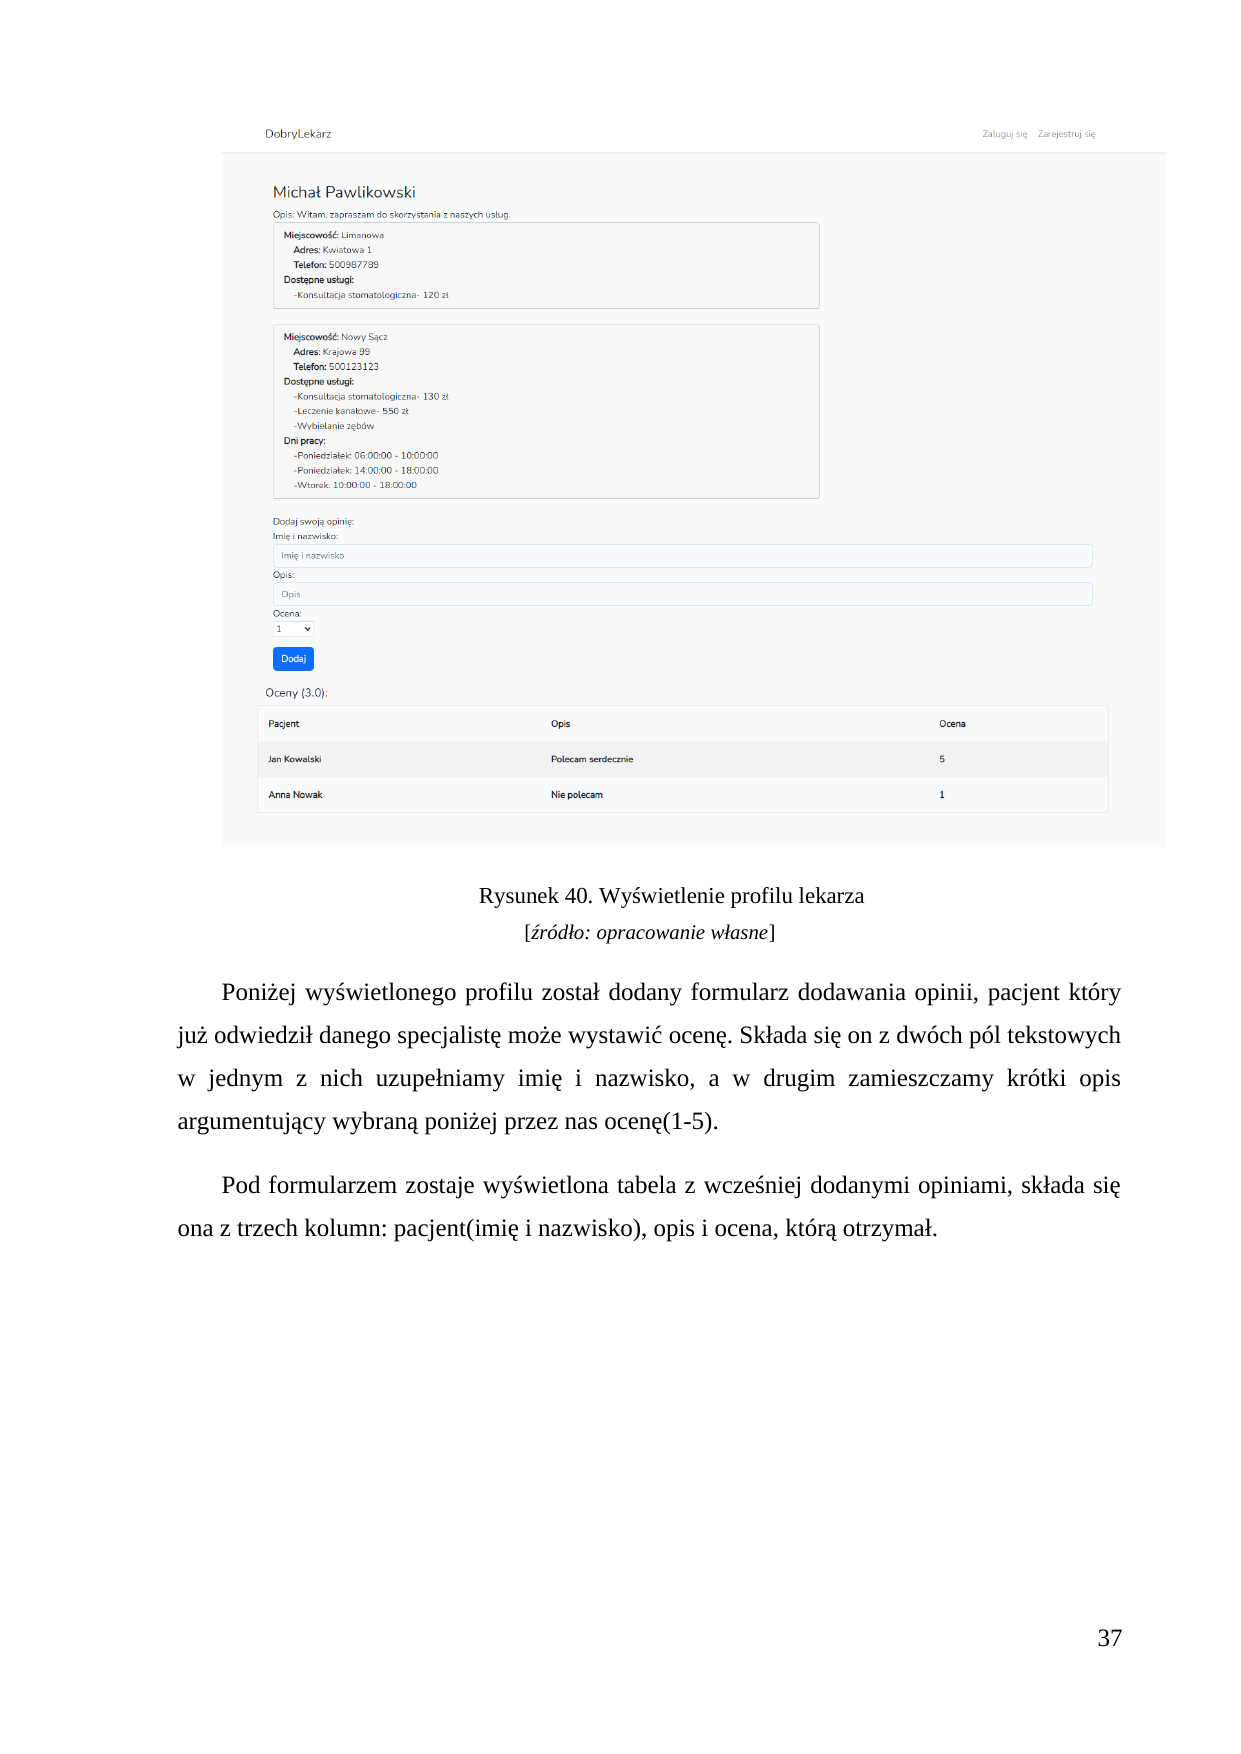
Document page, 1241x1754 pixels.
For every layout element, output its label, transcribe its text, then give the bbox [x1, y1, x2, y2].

picture [221, 118, 1167, 847]
text Poniżej wyświetlonego profilu został dodany formularz dodawania opinii, pacjent który już odwiedził danego specjalistę może wystawić ocenę. Składa się on z dwóch pól tekstowych w jednym z nich uzupełniamy imię i nazwisko, a w drugim zamieszczamy krótki opis argumentujący wybraną poniżej przez nas ocenę(1-5). [177, 977, 1122, 1135]
text Pod formularzem zostaje wyświetlona tabela z wcześniej dodanymi opiniami, składa się ona z trzech kolumn: pacjent(imię i nazwisko), opis i ocena, którą otrzymał. [177, 1170, 1122, 1242]
